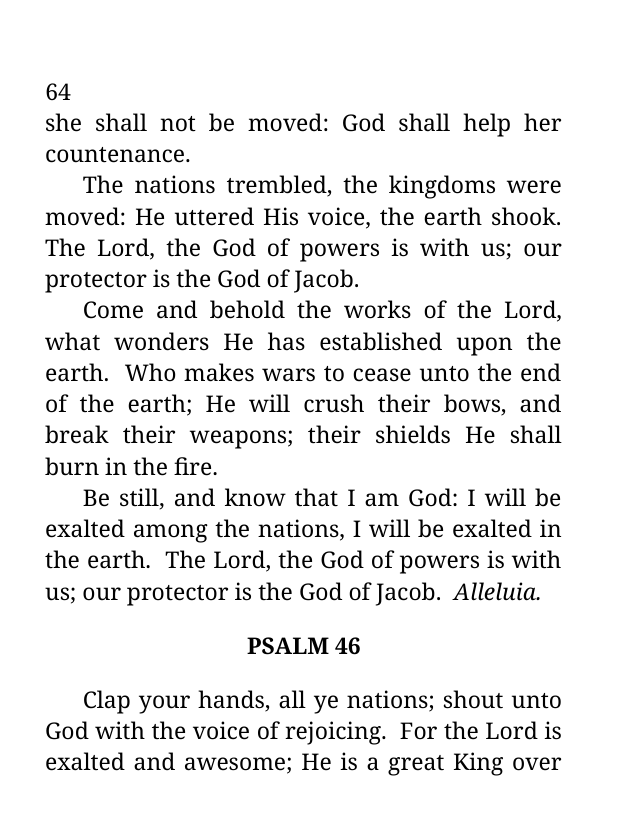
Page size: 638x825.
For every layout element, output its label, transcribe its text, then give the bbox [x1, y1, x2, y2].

text Be still, and know that I am God: I will be exalted among the nations, I will be exalted in the earth. The Lord, the God of powers is with us; our protector is the God of Jacob. Alleluia. [45, 482, 562, 607]
subtitle PSALM 46 [45, 630, 562, 661]
text The nations trembled, the kingdoms were moved: He uttered His voice, the earth shook. The Lord, the God of powers is with us; our protector is the God of Jacob. [45, 169, 562, 294]
text Come and behold the works of the Lord, what wonders He has established upon the earth. Who makes wars to cease unto the end of the earth; He will crush their bows, and break their weapons; their shields He shall burn in the fire. [45, 294, 562, 482]
